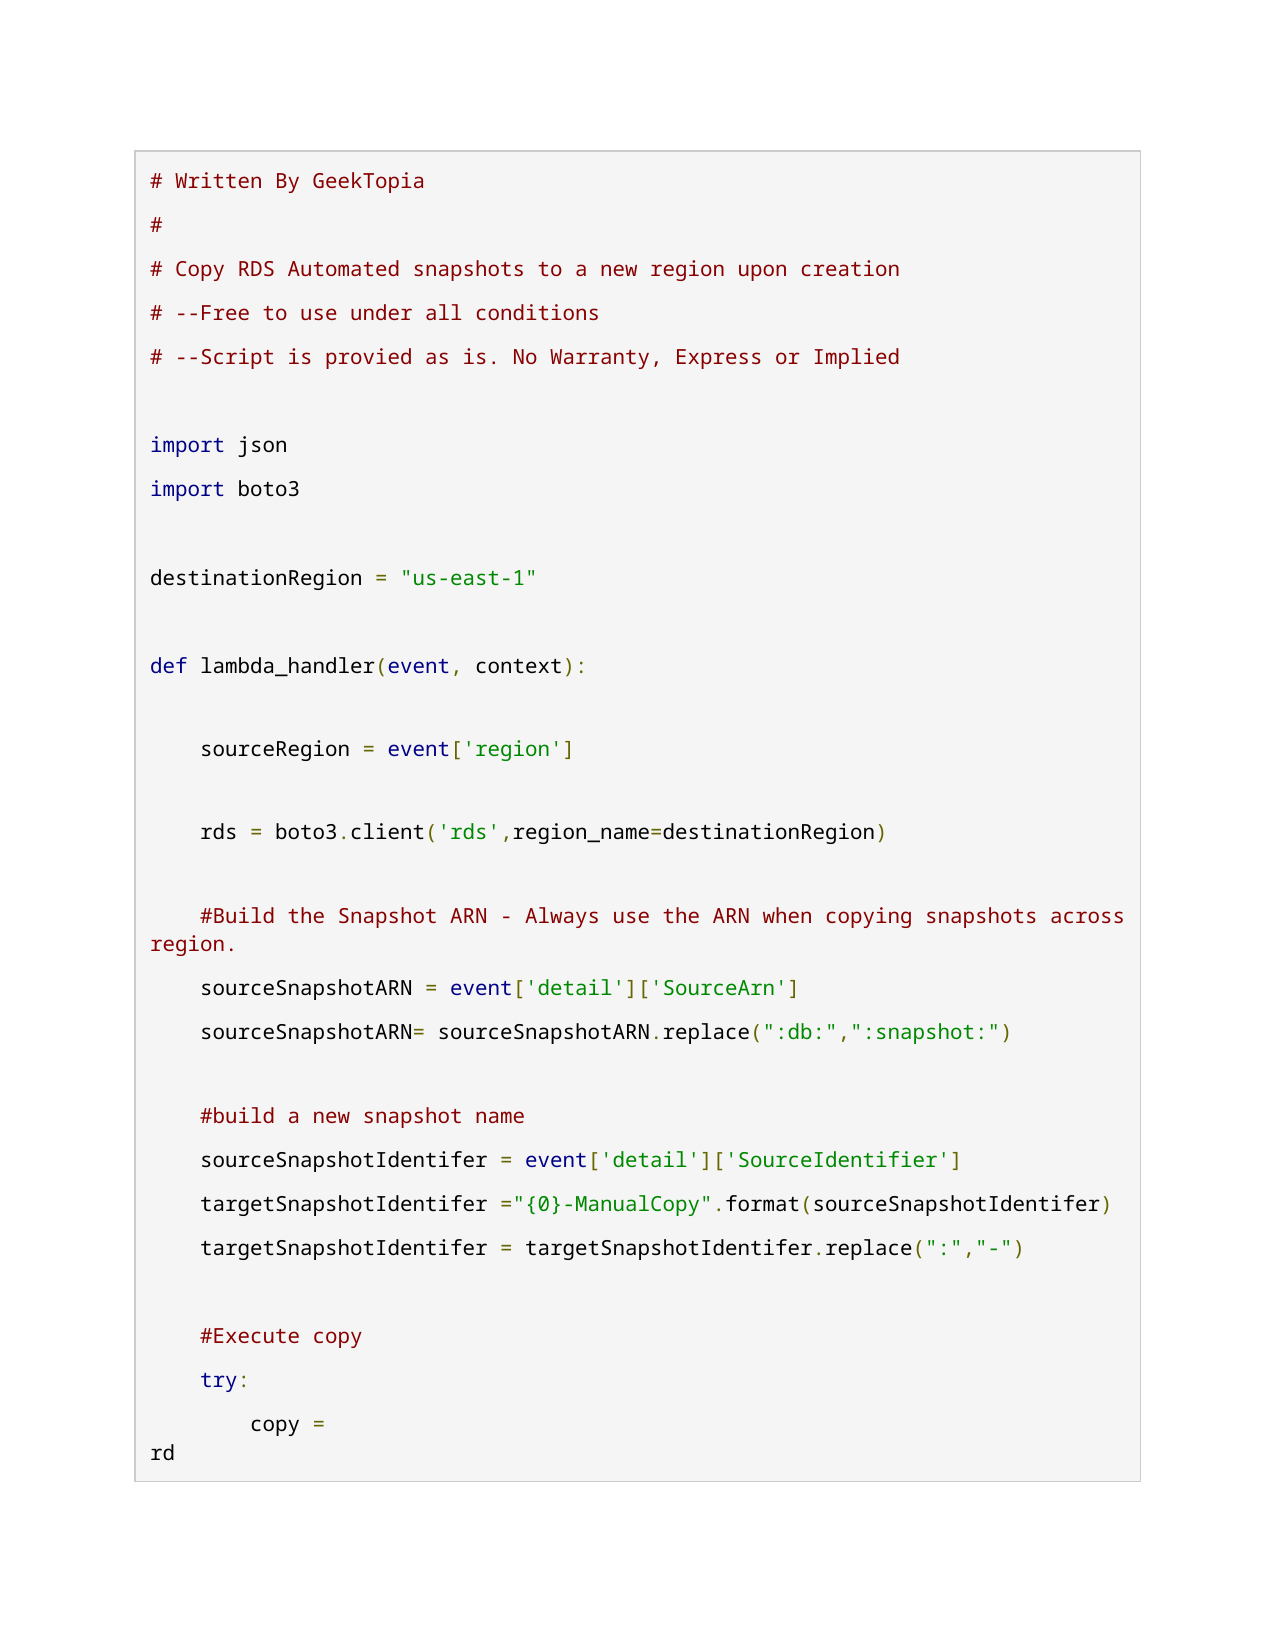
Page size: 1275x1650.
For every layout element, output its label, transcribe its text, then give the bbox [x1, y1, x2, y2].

text try: [136, 1349, 1140, 1393]
text # Written By GeekTopia [136, 152, 1140, 194]
text sourceSnapshotIdentifer = event['detail']['SourceIdentifier'] [136, 1129, 1140, 1173]
text def lambda_handler(event, context): [136, 635, 1140, 679]
text sourceSnapshotARN = event['detail']['SourceArn'] [136, 957, 1140, 1001]
text sourceRegion = event['region'] [136, 718, 1140, 762]
text # Copy RDS Automated snapshots to a new region upon creation [136, 238, 1140, 282]
text sourceSnapshotARN= sourceSnapshotARN.replace(":db:",":snapshot:") [136, 1001, 1140, 1045]
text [136, 1393, 1140, 1481]
text import json [136, 414, 1140, 458]
text import boto3 [136, 458, 1140, 502]
text targetSnapshotIdentifer ="{0}-ManualCopy".format(sourceSnapshotIdentifer) [136, 1173, 1140, 1217]
text destinationRegion = "us-east-1" [136, 547, 1140, 591]
text rds = boto3.client('rds',region_name=destinationRegion) [136, 801, 1140, 845]
text targetSnapshotIdentifer = targetSnapshotIdentifer.replace(":","-") [136, 1217, 1140, 1261]
text #build a new snapshot name [136, 1084, 1140, 1129]
text #Execute copy [136, 1305, 1140, 1349]
text #Build the Snapshot ARN - Always use the ARN when copying snapshots across region. [136, 885, 1140, 957]
text # [136, 194, 1140, 238]
text # --Free to use under all conditions [136, 282, 1140, 326]
text # --Script is provied as is. No Warranty, Express or Implied [136, 326, 1140, 370]
